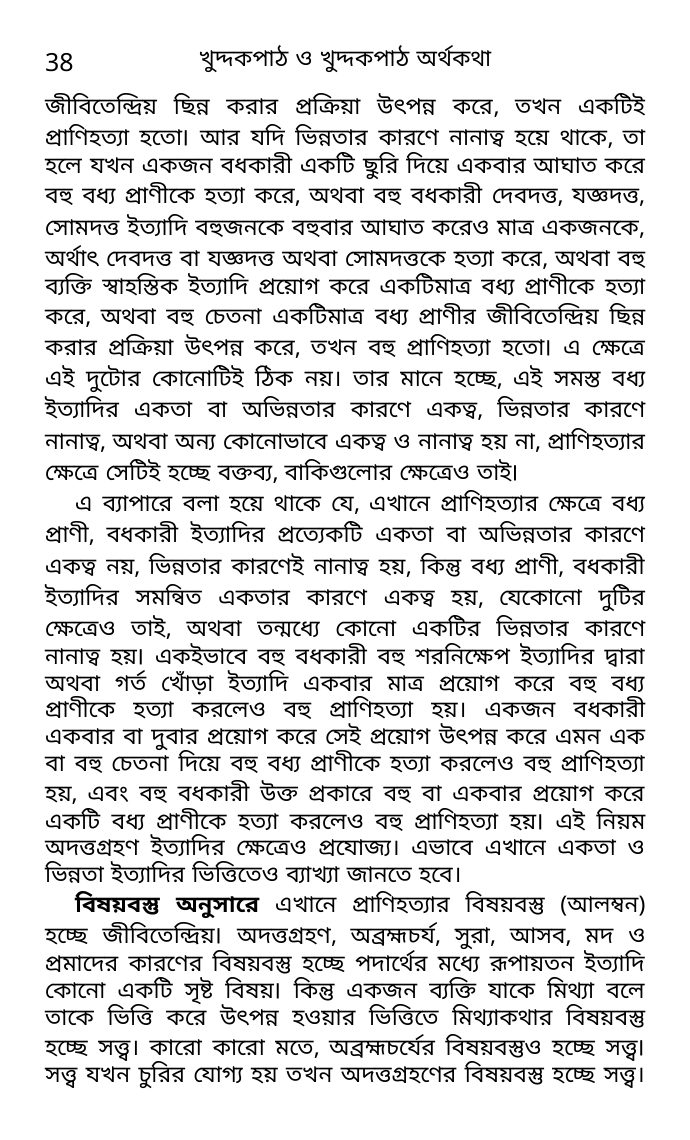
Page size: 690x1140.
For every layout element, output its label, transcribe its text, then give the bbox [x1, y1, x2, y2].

text এ ব্যাপারে বলা হয়ে থাকে যে, এখানে প্রাণিহত্যার ক্ষেত্রে বধ্য প্রাণী, বধকারী ইত্যাদির প্রত্যেকটি একতা বা অভিন্নতার কারণে একত্ব নয়, ভিন্নতার কারণেই নানাত্ব হয়, কিন্তু বধ্য প্রাণী, বধকারী ইত্যাদির সমন্বিত একতার কারণে একত্ব হয়, যেকোনো দুটির ক্ষেত্রেও তাই, অথবা তন্মধ্যে কোনো একটির ভিন্নতার কারণে নানাত্ব হয়। একইভাবে বহু বধকারী বহু শরনিক্ষেপ ইত্যাদির দ্বারা অথবা গর্ত খোঁড়া ইত্যাদি একবার মাত্র প্রয়োগ করে বহু বধ্য প্রাণীকে হত্যা করলেও বহু প্রাণিহত্যা হয়। একজন বধকারী একবার বা দুবার প্রয়োগ করে সেই প্রয়োগ উৎপন্ন করে এমন এক বা বহু চেতনা দিয়ে বহু বধ্য প্রাণীকে হত্যা করলেও বহু প্রাণিহত্যা হয়, এবং বহু বধকারী উক্ত প্রকারে বহু বা একবার প্রয়োগ করে একটি বধ্য প্রাণীকে হত্যা করলেও বহু প্রাণিহত্যা হয়। এই নিয়ম অদত্তগ্রহণ ইত্যাদির ক্ষেত্রেও প্রযোজ্য। এভাবে এখানে একতা ও ভিন্নতা ইত্যাদির ভিত্তিতেও ব্যাখ্যা জানতে হবে। [45, 487, 645, 888]
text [45, 888, 645, 1088]
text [45, 90, 645, 487]
